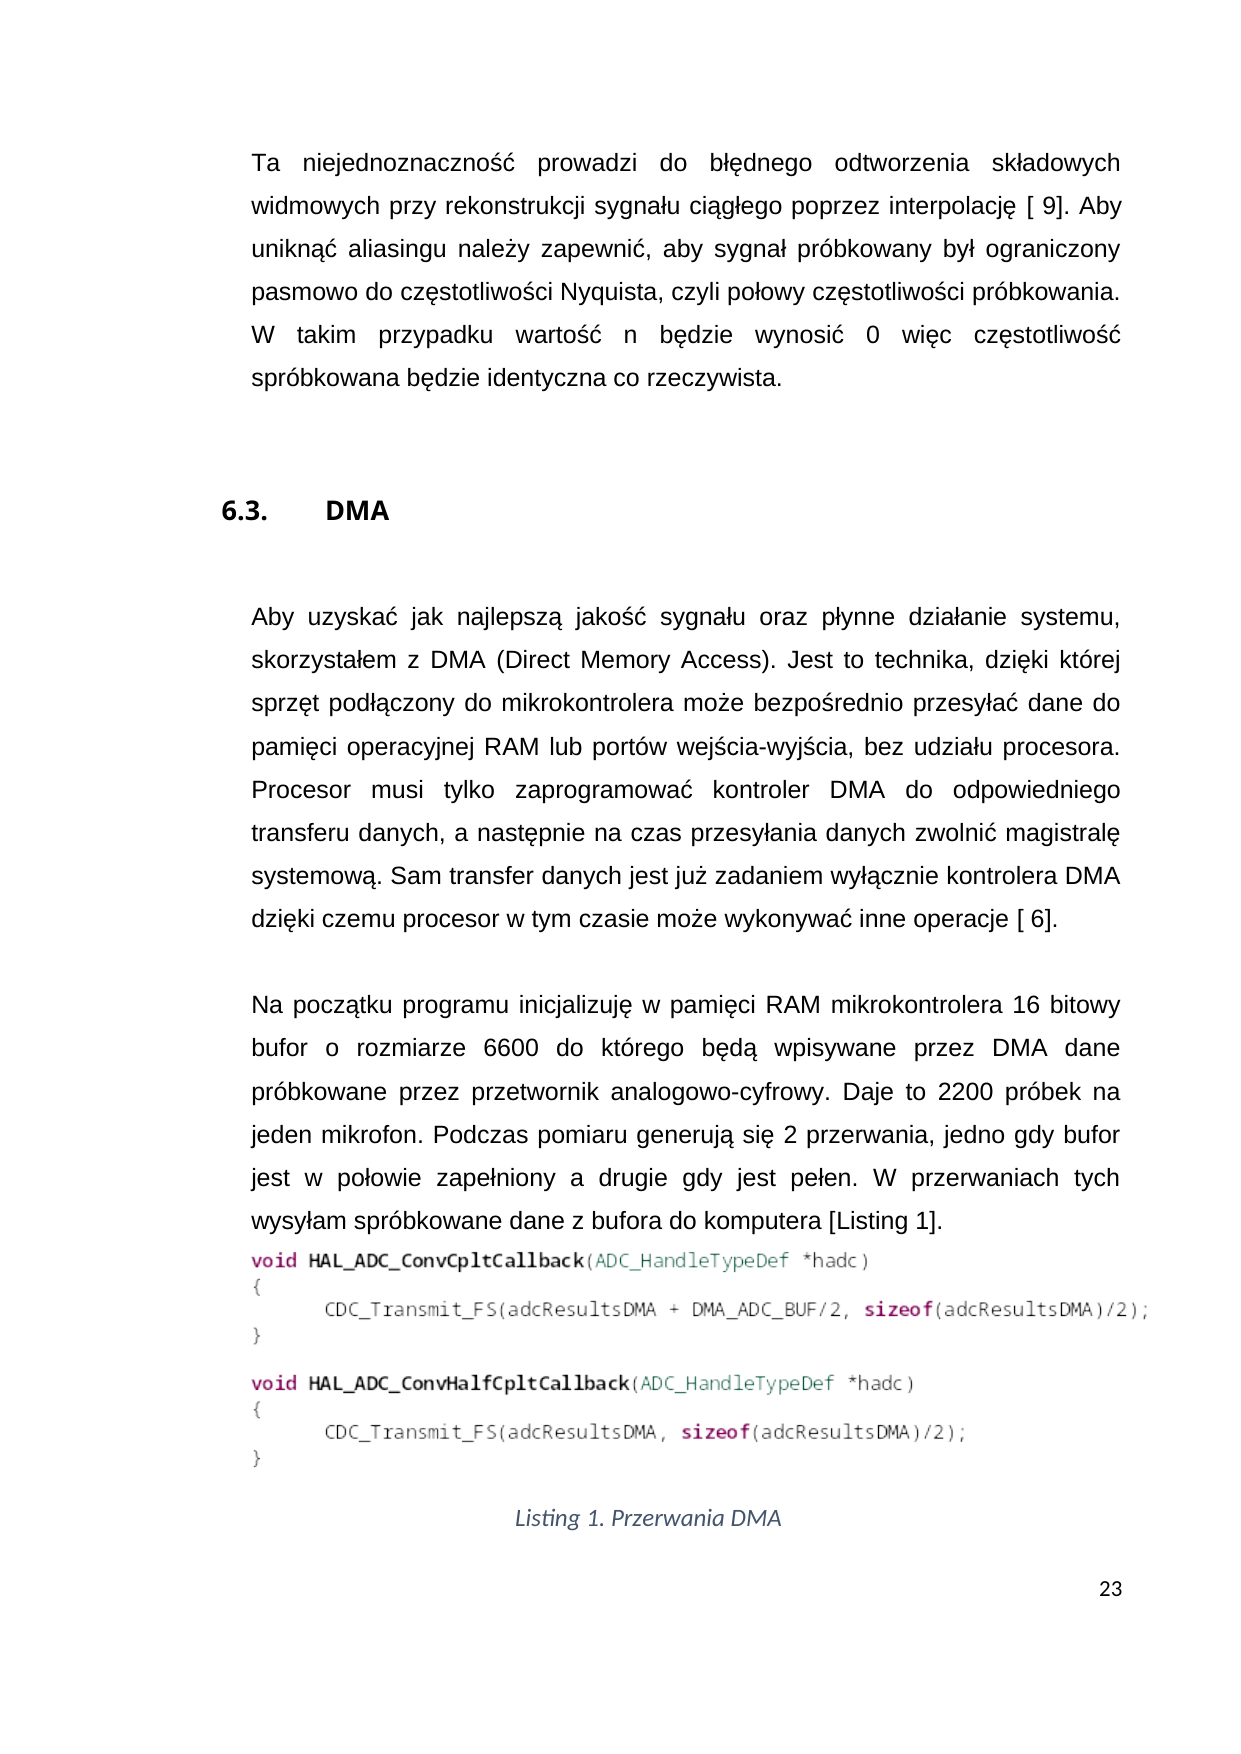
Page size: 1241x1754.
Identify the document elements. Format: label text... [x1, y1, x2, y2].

text Listing 1. Przerwania DMA [177, 1502, 1122, 1532]
text Aby uzyskać jak najlepszą jakość sygnału oraz płynne działanie systemu, skorzystałem z DMA (Direct Memory Access). Jest to technika, dzięki której sprzęt podłączony do mikrokontrolera może bezpośrednio przesyłać dane do pamięci operacyjnej RAM lub portów wejścia-wyjścia, bez udziału procesora. Procesor musi tylko zaprogramować kontroler DMA do odpowiedniego transferu danych, a następnie na czas przesyłania danych zwolnić magistralę systemową. Sam transfer danych jest już zadaniem wyłącznie kontrolera DMA dzięki czemu procesor w tym czasie może wykonywać inne operacje [ 6]. [251, 602, 1122, 933]
subtitle DMA [221, 491, 1122, 528]
text Ta niejednoznaczność prowadzi do błędnego odtworzenia składowych widmowych przy rekonstrukcji sygnału ciągłego poprzez interpolację [9]. Aby uniknąć aliasingu należy zapewnić, aby sygnał próbkowany był ograniczony pasmowo do częstotliwości Nyquista, czyli połowy częstotliwości próbkowania. W takim przypadku wartość n będzie wynosić 0 więc częstotliwość spróbkowana będzie identyczna co rzeczywista. [251, 148, 1122, 392]
text Na początku programu inicjalizuję w pamięci RAM mikrokontrolera 16 bitowy bufor o rozmiarze 6600 do którego będą wpisywane przez DMA dane próbkowane przez przetwornik analogowo-cyfrowy. Daje to 2200 próbek na jeden mikrofon. Podczas pomiaru generują się 2 przerwania, jedno gdy bufor jest w połowie zapełniony a drugie gdy jest pełen. W przerwaniach tych wysyłam spróbkowane dane z bufora do komputera [Listing 1]. [251, 990, 1122, 1235]
